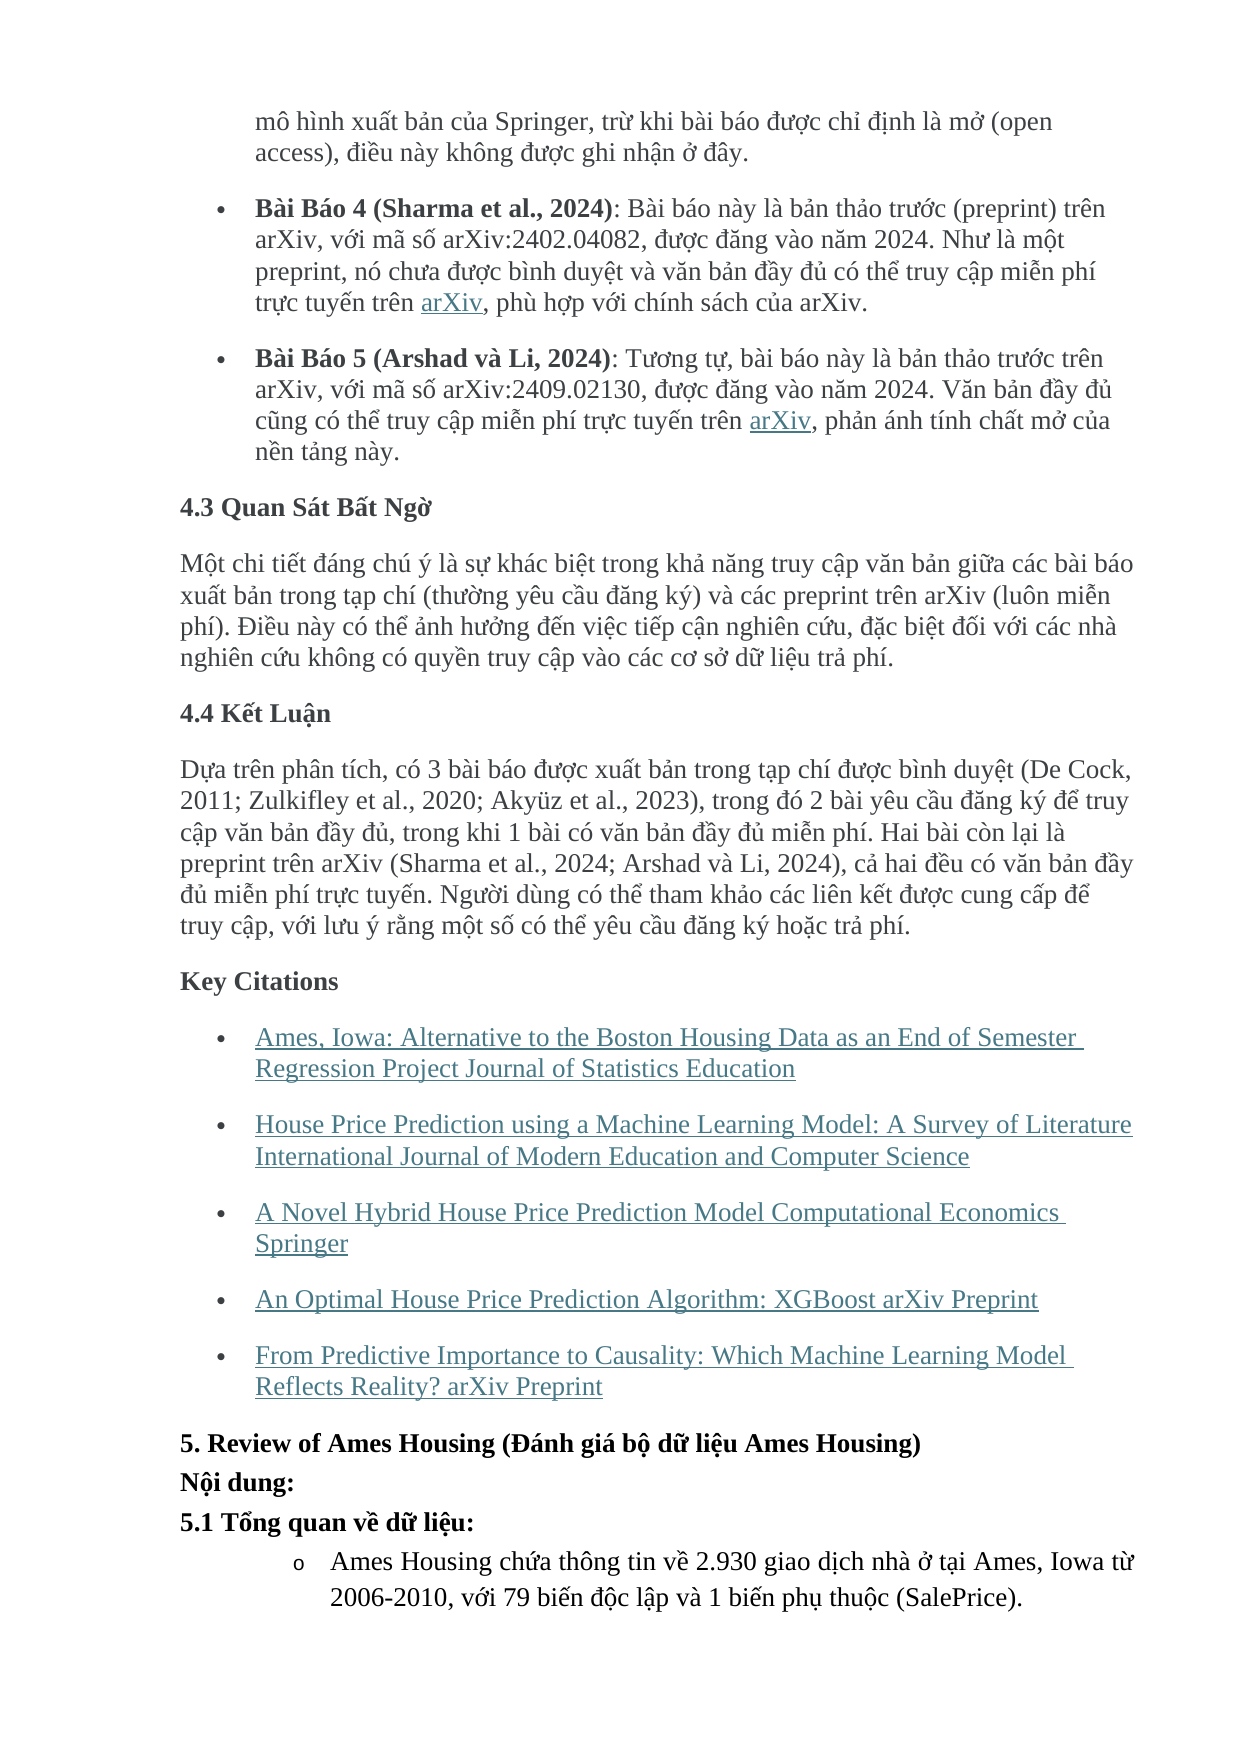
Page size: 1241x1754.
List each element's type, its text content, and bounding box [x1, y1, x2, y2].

list Bài Báo 5 (Arshad và Li, 2024): Tương tự, bài báo này là bản thảo trước trên arXiv, với mã số arXiv:2409.02130, được đăng vào năm 2024. Văn bản đầy đủ cũng có thể truy cập miễn phí trực tuyến trên arXiv, phản ánh tính chất mở của nền tảng này. [217, 342, 1135, 466]
subtitle 4.4 Kết Luận [180, 697, 1135, 728]
list Ames, Iowa: Alternative to the Boston Housing Data as an End of Semester Regression Project Journal of Statistics Education [217, 1021, 1135, 1084]
list From Predictive Importance to Causality: Which Machine Learning Model Reflects Reality? arXiv Preprint [217, 1339, 1135, 1402]
subtitle 5.1 Tổng quan về dữ liệu: [180, 1506, 1135, 1537]
subtitle 5. Review of Ames Housing (Đánh giá bộ dữ liệu Ames Housing) [180, 1427, 1135, 1458]
subtitle 4.3 Quan Sát Bất Ngờ [180, 491, 1135, 523]
text Một chi tiết đáng chú ý là sự khác biệt trong khả năng truy cập văn bản giữa các bài báo xuất bản trong tạp chí (thường yêu cầu đăng ký) và các preprint trên arXiv (luôn miễn phí). Điều này có thể ảnh hưởng đến việc tiếp cận nghiên cứu, đặc biệt đối với các nhà nghiên cứu không có quyền truy cập vào các cơ sở dữ liệu trả phí. [180, 548, 1135, 672]
list Bài Báo 4 (Sharma et al., 2024): Bài báo này là bản thảo trước (preprint) trên arXiv, với mã số arXiv:2402.04082, được đăng vào năm 2024. Như là một preprint, nó chưa được bình duyệt và văn bản đầy đủ có thể truy cập miễn phí trực tuyến trên arXiv, phù hợp với chính sách của arXiv. [217, 192, 1135, 317]
text Key Citations [180, 965, 1135, 996]
text Nội dung: [180, 1466, 1135, 1497]
list House Price Prediction using a Machine Learning Model: A Survey of Literature International Journal of Modern Education and Computer Science [217, 1109, 1135, 1171]
list Ames Housing chứa thông tin về 2.930 giao dịch nhà ở tại Ames, Iowa từ 2006-2010, với 79 biến độc lập và 1 biến phụ thuộc (SalePrice). [292, 1545, 1135, 1612]
list An Optimal House Price Prediction Algorithm: XGBoost arXiv Preprint [217, 1283, 1135, 1314]
list A Novel Hybrid House Price Prediction Model Computational Economics Springer [217, 1196, 1135, 1258]
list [217, 105, 1135, 167]
text Dựa trên phân tích, có 3 bài báo được xuất bản trong tạp chí được bình duyệt (De Cock, 2011; Zulkifley et al., 2020; Akyüz et al., 2023), trong đó 2 bài yêu cầu đăng ký để truy cập văn bản đầy đủ, trong khi 1 bài có văn bản đầy đủ miễn phí. Hai bài còn lại là preprint trên arXiv (Sharma et al., 2024; Arshad và Li, 2024), cả hai đều có văn bản đầy đủ miễn phí trực tuyến. Người dùng có thể tham khảo các liên kết được cung cấp để truy cập, với lưu ý rằng một số có thể yêu cầu đăng ký hoặc trả phí. [180, 753, 1135, 940]
